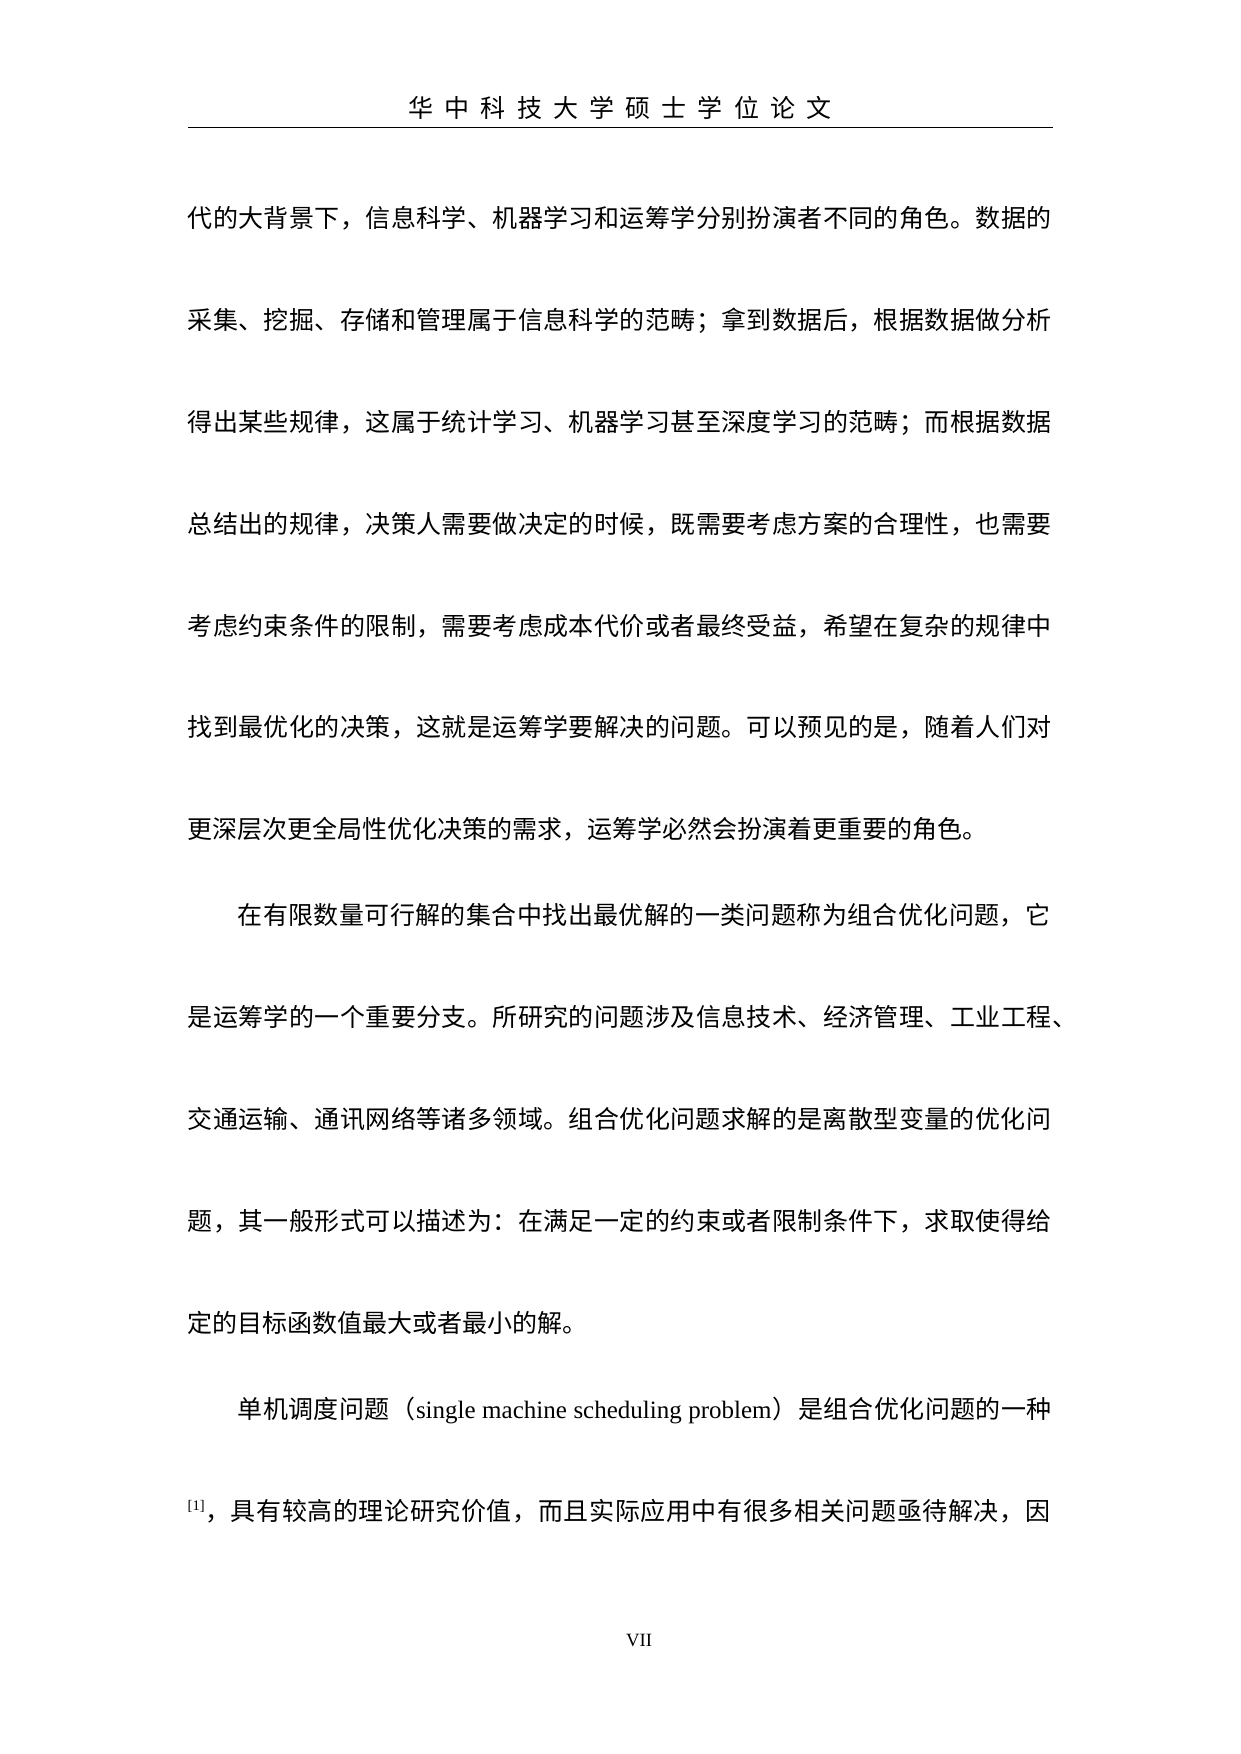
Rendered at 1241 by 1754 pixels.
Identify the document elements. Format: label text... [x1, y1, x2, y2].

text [187, 1373, 1053, 1543]
text 在有限数量可行解的集合中找出最优解的一类问题称为组合优化问题，它是运筹学的一个重要分支。所研究的问题涉及信息技术、经济管理、工业工程、交通运输、通讯网络等诸多领域。组合优化问题求解的是离散型变量的优化问题，其一般形式可以描述为：在满足一定的约束或者限制条件下，求取使得给定的目标函数值最大或者最小的解。 [187, 880, 1053, 1355]
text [187, 183, 1053, 862]
